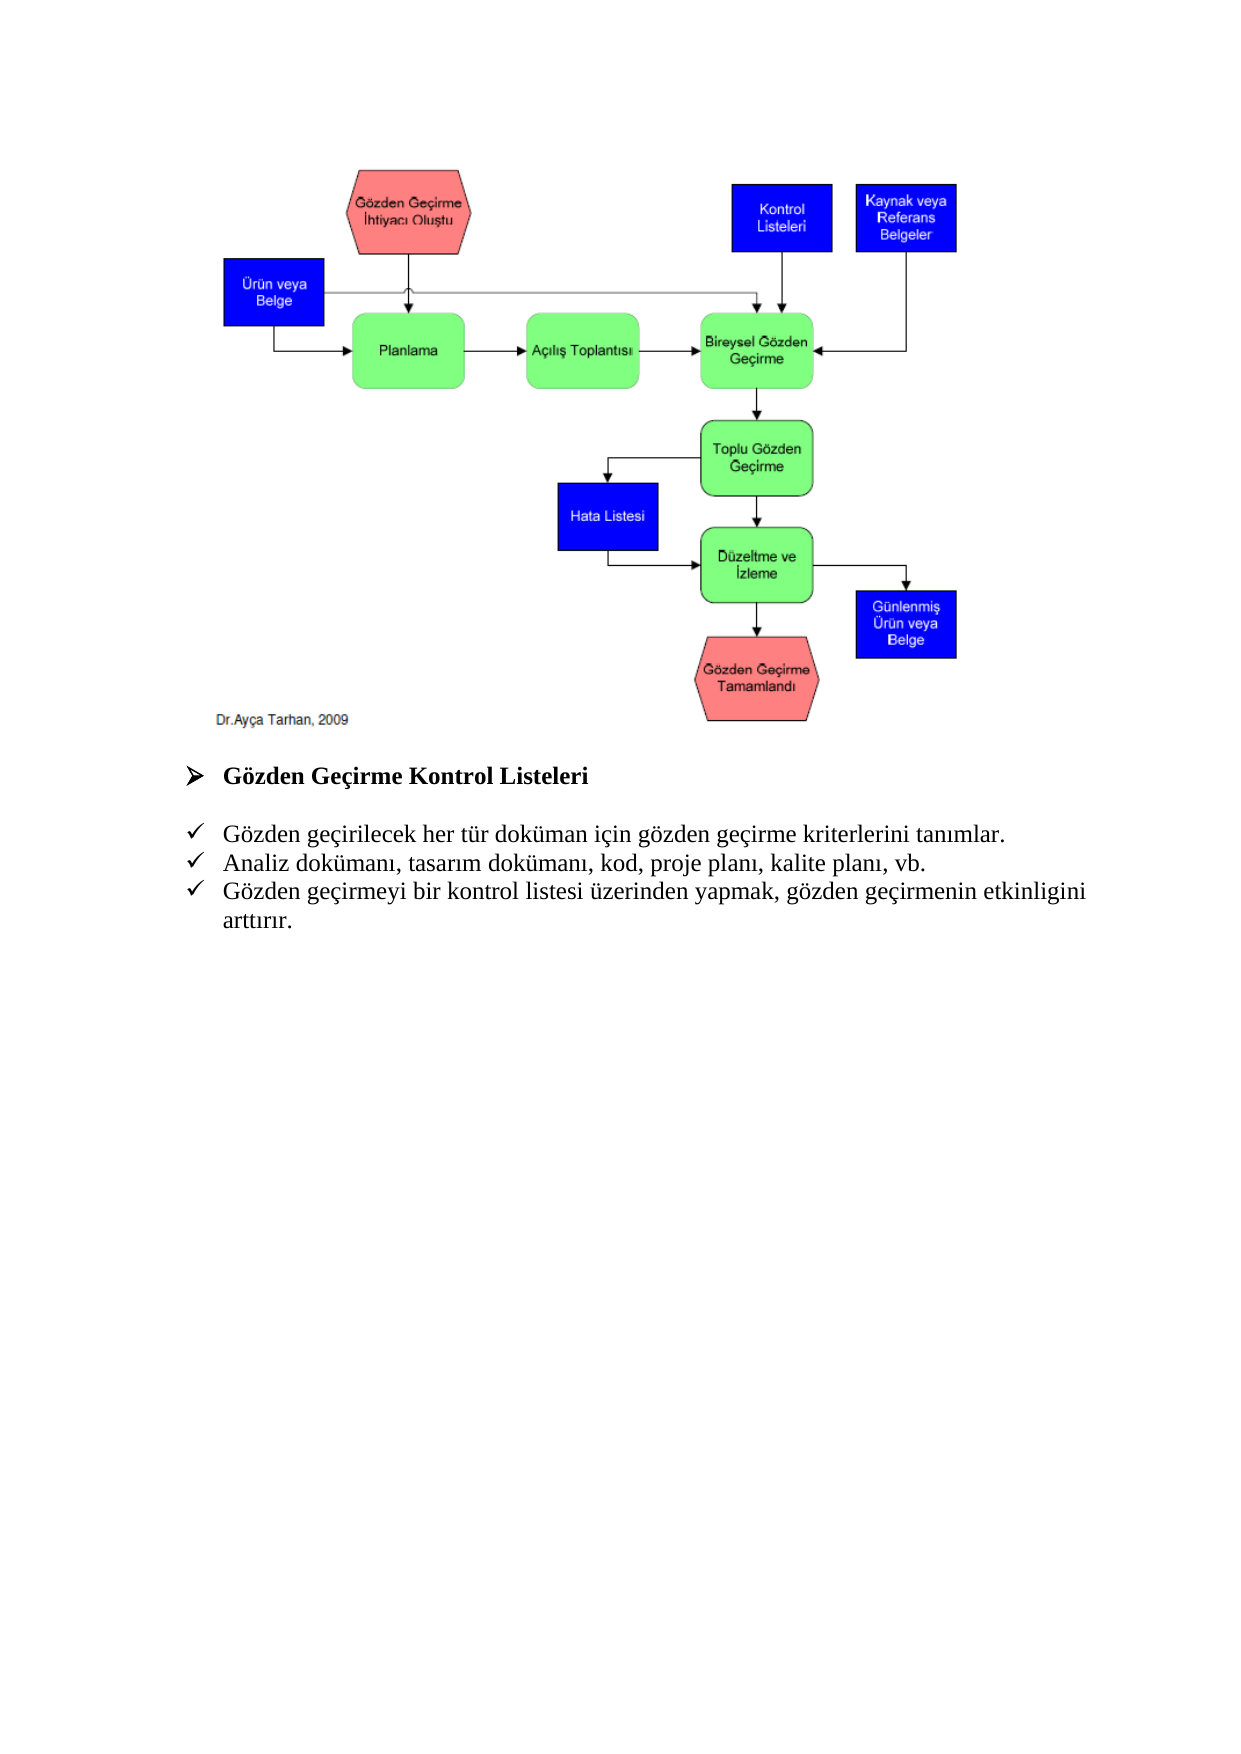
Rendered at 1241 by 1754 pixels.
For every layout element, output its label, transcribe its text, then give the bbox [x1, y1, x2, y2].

list Gözden geçirmeyi bir kontrol listesi üzerinden yapmak, gözden geçirmenin etkinligini arttırır. [185, 876, 1093, 934]
list Analiz dokümanı, tasarım dokümanı, kod, proje planı, kalite planı, vb. [185, 848, 1093, 876]
list Gözden geçirilecek her tür doküman için gözden geçirme kriterlerini tanımlar. [185, 819, 1093, 848]
list Gözden Geçirme Kontrol Listeleri [185, 761, 1093, 790]
